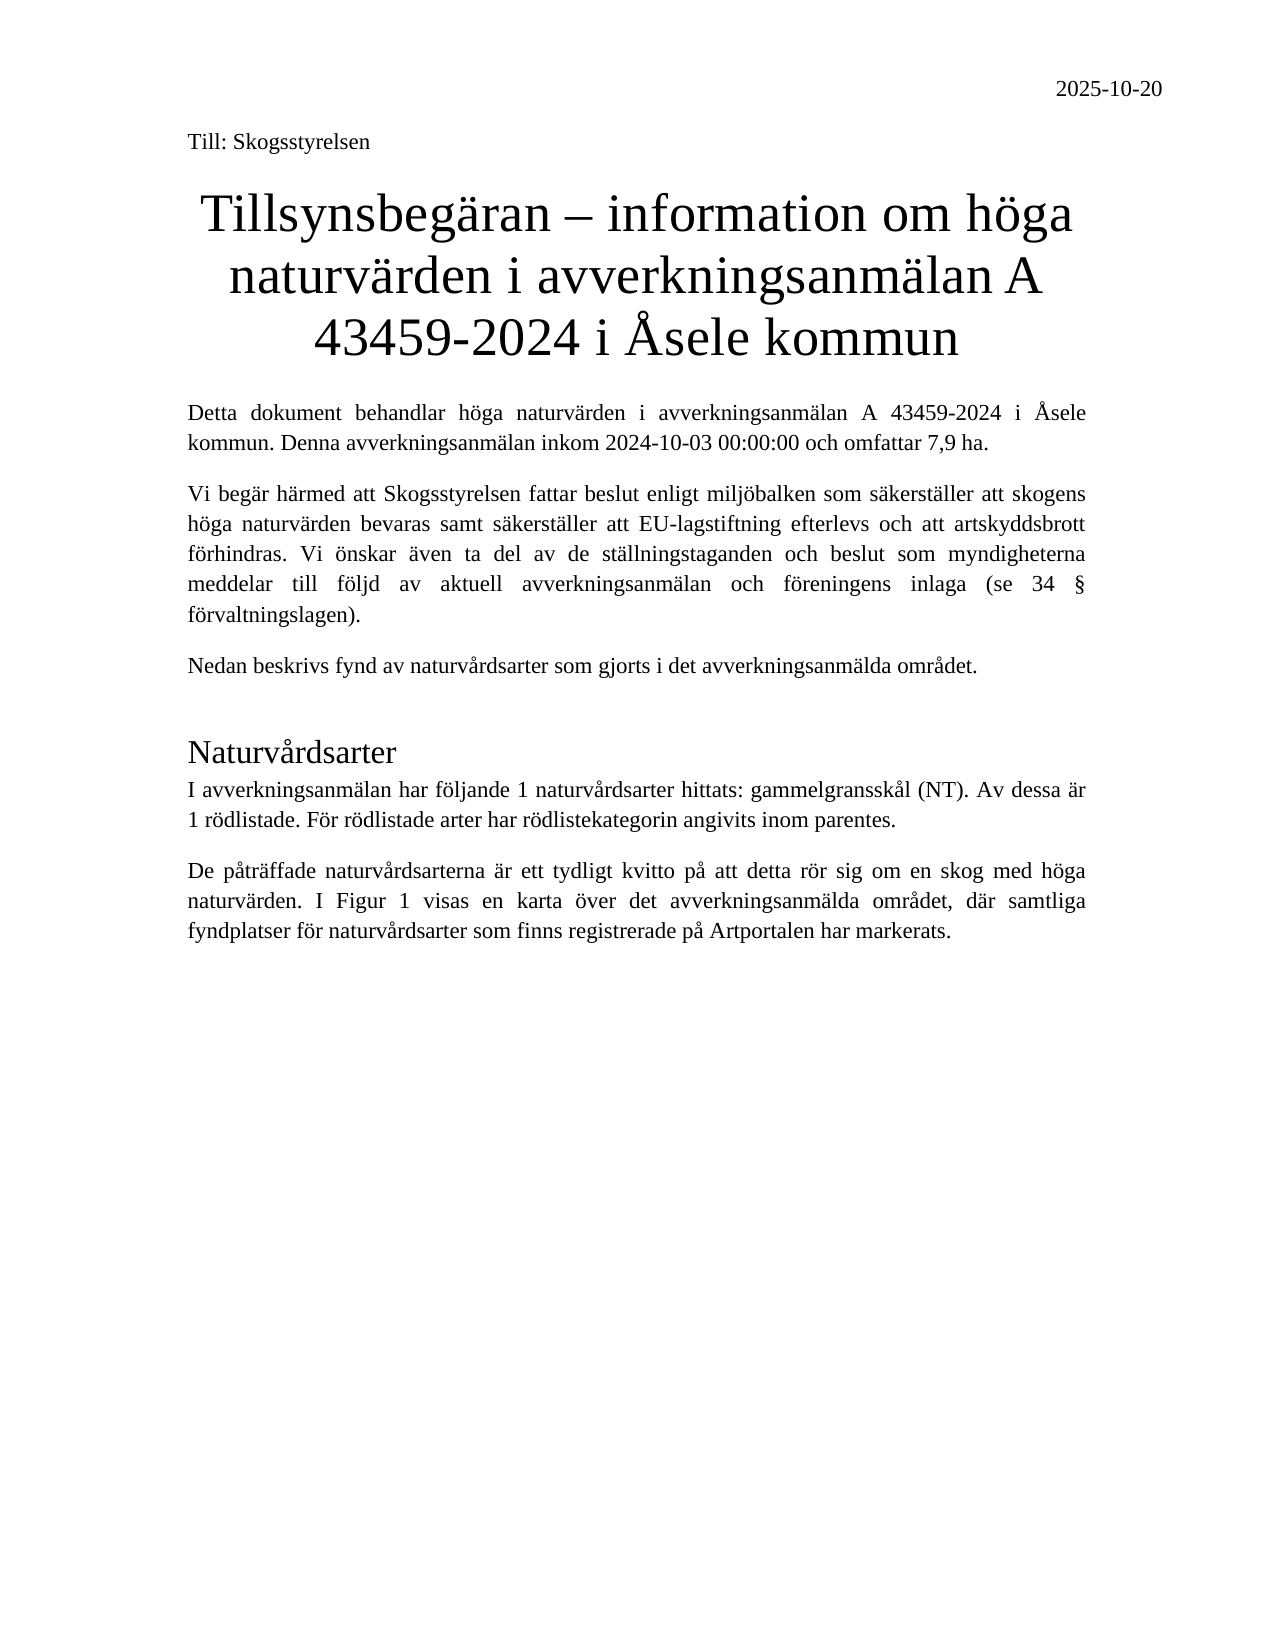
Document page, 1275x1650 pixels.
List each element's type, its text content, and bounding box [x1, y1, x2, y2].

title Tillsynsbegäran – information om höga naturvärden i avverkningsanmälan A 43459-2024 i Åsele kommun [187, 180, 1087, 367]
text Detta dokument behandlar höga naturvärden i avverkningsanmälan A 43459-2024 i Åsele kommun. Denna avverkningsanmälan inkom 2024-10-03 00:00:00 och omfattar 7,9 ha. [187, 398, 1087, 455]
text Nedan beskrivs fynd av naturvårdsarter som gjorts i det avverkningsanmälda området. [187, 652, 1087, 678]
text Vi begär härmed att Skogsstyrelsen fattar beslut enligt miljöbalken som säkerställer att skogens höga naturvärden bevaras samt säkerställer att EU-lagstiftning efterlevs och att artskyddsbrott förhindras. Vi önskar även ta del av de ställningstaganden och beslut som myndigheterna meddelar till följd av aktuell avverkningsanmälan och föreningens inlaga (se 34 § förvaltningslagen). [187, 480, 1087, 627]
subtitle Naturvårdsarter [187, 732, 1087, 770]
text I avverkningsanmälan har följande 1 naturvårdsarter hittats: gammelgransskål (NT). Av dessa är 1 rödlistade. För rödlistade arter har rödlistekategorin angivits inom parentes. [187, 776, 1087, 832]
text De påträffade naturvårdsarterna är ett tydligt kvitto på att detta rör sig om en skog med höga naturvärden. I Figur 1 visas en karta över det avverkningsanmälda området, där samtliga fyndplatser för naturvårdsarter som finns registrerade på Artportalen har markerats. [187, 857, 1087, 944]
